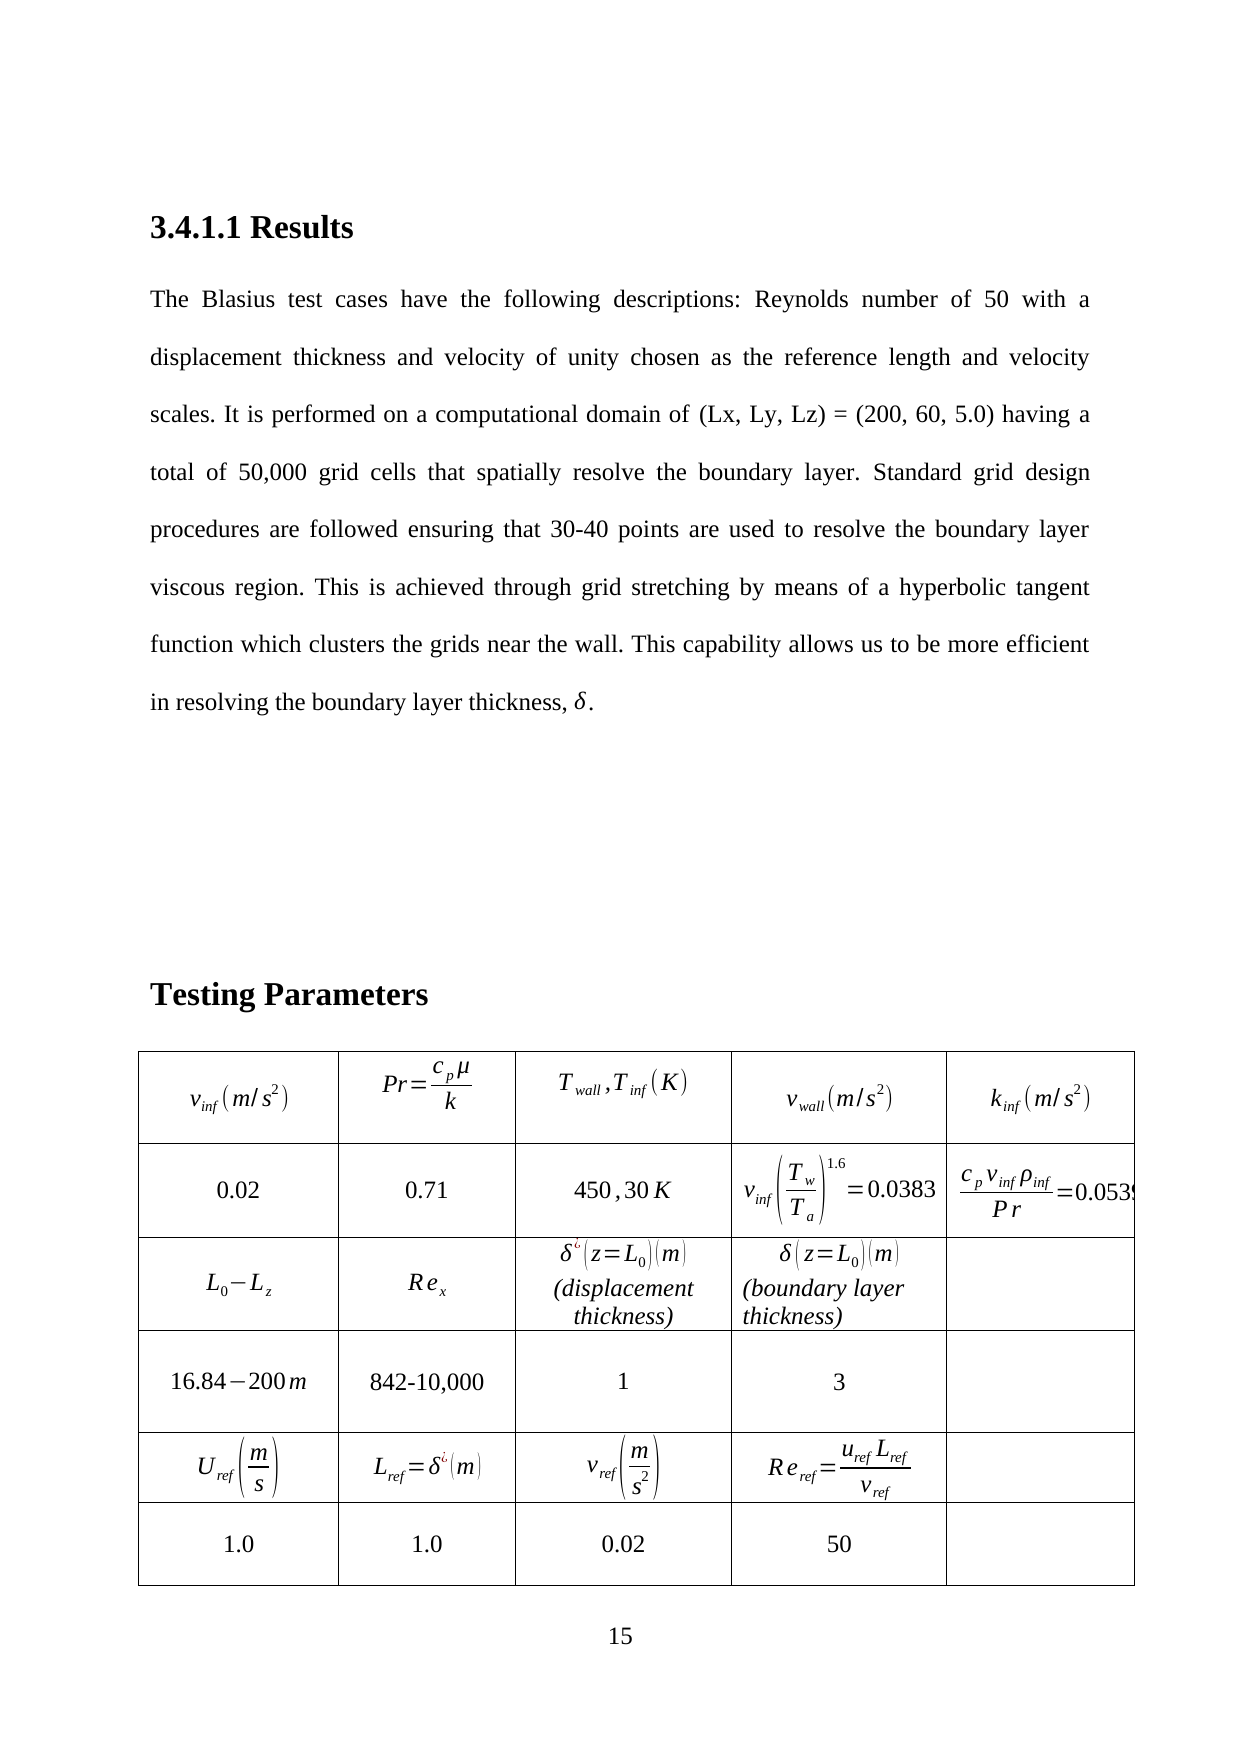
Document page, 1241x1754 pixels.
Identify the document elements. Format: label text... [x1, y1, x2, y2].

table_header [339, 1052, 515, 1143]
table_cell 3 [732, 1331, 946, 1432]
table_cell [947, 1144, 1134, 1237]
table_cell (displacement thickness) [516, 1238, 731, 1330]
table_cell [516, 1331, 731, 1432]
table_header [732, 1052, 946, 1143]
table_cell [139, 1331, 338, 1432]
table_cell [947, 1503, 1134, 1584]
table_cell 50 [732, 1503, 946, 1584]
table_header [139, 1052, 338, 1143]
table_cell [339, 1144, 515, 1237]
table_cell (boundary layer thickness) [732, 1238, 946, 1330]
table_cell [139, 1144, 338, 1237]
text 3.4.1.1 Results [150, 207, 1090, 246]
table_header [516, 1052, 731, 1143]
table_cell [339, 1238, 515, 1330]
text The Blasius test cases have the following descriptions: Reynolds number of 50 with a displacement thickness and velocity of unity chosen as the reference length and velocity scales. It is performed on a computational domain of (Lx, Ly, Lz) = (200, 60, 5.0) having a total of 50,000 grid cells that spatially resolve the boundary layer. Standard grid design procedures are followed ensuring that 30-40 points are used to resolve the boundary layer viscous region. This is achieved through grid stretching by means of a hyperbolic tangent function which clusters the grids near the wall. This capability allows us to be more efficient in resolving the boundary layer thickness, . [150, 284, 1090, 715]
table_header [947, 1052, 1134, 1143]
table_cell [947, 1433, 1134, 1502]
table_cell 1.0 [139, 1503, 338, 1584]
table_cell [516, 1144, 731, 1237]
table_cell [947, 1331, 1134, 1432]
table_cell [339, 1433, 515, 1502]
table_cell [947, 1238, 1134, 1330]
table_cell [732, 1144, 946, 1237]
table_cell [139, 1238, 338, 1330]
text Testing Parameters [150, 974, 1090, 1012]
table_cell [732, 1433, 946, 1502]
table_cell 1.0 [339, 1503, 515, 1584]
table_cell [139, 1433, 338, 1502]
table_cell 0.02 [516, 1503, 731, 1584]
table_cell [516, 1433, 731, 1502]
table_cell 842-10,000 [339, 1331, 515, 1432]
